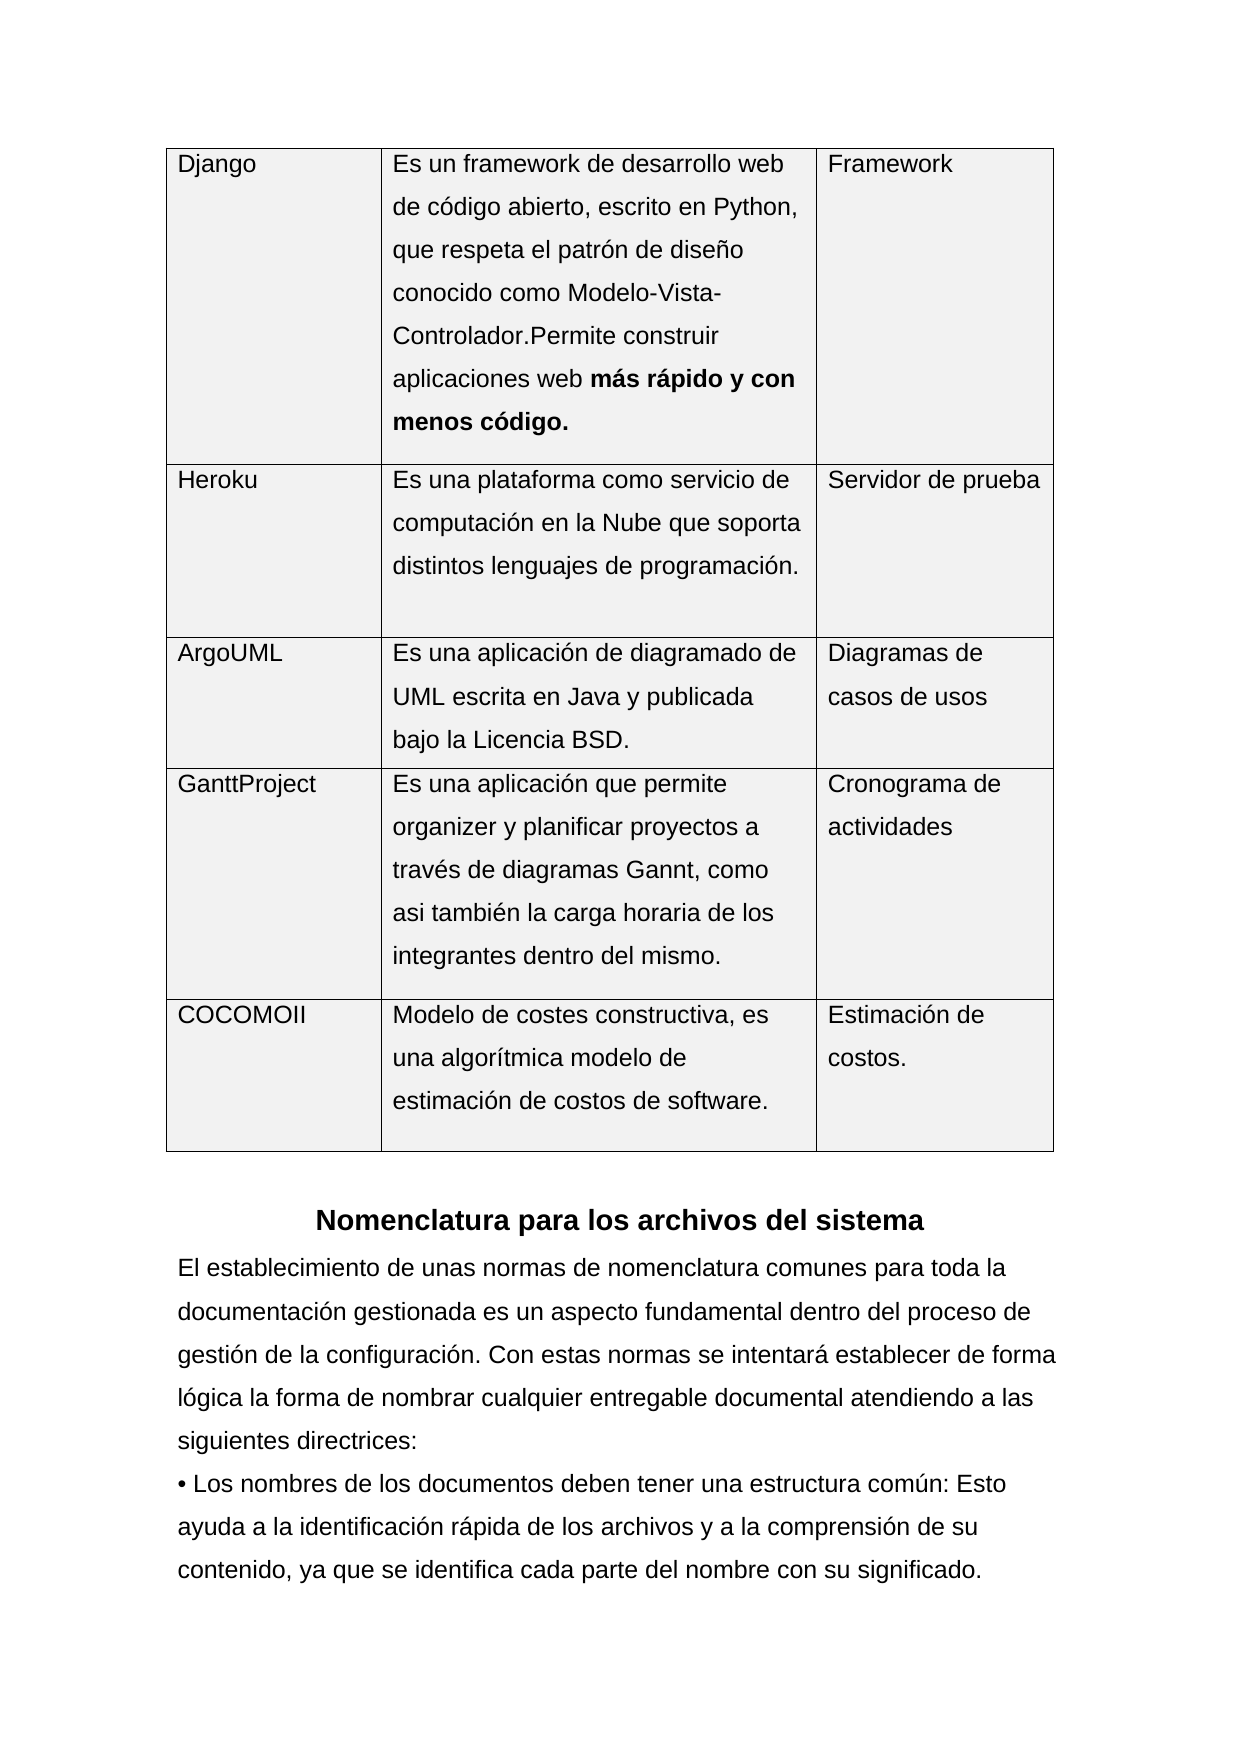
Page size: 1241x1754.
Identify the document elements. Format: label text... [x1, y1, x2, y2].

table_cell Servidor de prueba [817, 465, 1053, 637]
table_cell Heroku [167, 465, 381, 637]
table_cell ArgoUML [167, 638, 381, 768]
table_cell Framework [817, 149, 1053, 464]
text El establecimiento de unas normas de nomenclatura comunes para toda la documentación gestionada es un aspecto fundamental dentro del proceso de gestión de la configuración. Con estas normas se intentará establecer de forma lógica la forma de nombrar cualquier entregable documental atendiendo a las siguientes directrices: [177, 1253, 1063, 1455]
table_cell Es una aplicación que permite organizer y planificar proyectos a través de diagramas Gannt, como asi también la carga horaria de los integrantes dentro del mismo. [382, 769, 816, 999]
table_cell Es una aplicación de diagramado de UML escrita en Java y publicada bajo la Licencia BSD. [382, 638, 816, 768]
table_cell COCOMOII [167, 1000, 381, 1151]
table_cell Cronograma de actividades [817, 769, 1053, 999]
table_cell Es un framework de desarrollo web de código abierto, escrito en Python, que respeta el patrón de diseño conocido como Modelo-Vista-Controlador.Permite construir aplicaciones web más rápido y con menos código. [382, 149, 816, 464]
table_cell Estimación de costos. [817, 1000, 1053, 1151]
table_cell GanttProject [167, 769, 381, 999]
table_cell Django [167, 149, 381, 464]
table_cell Diagramas de casos de usos [817, 638, 1053, 768]
table_cell Es una plataforma como servicio de computación en la Nube que soporta distintos lenguajes de programación. [382, 465, 816, 637]
text Nomenclatura para los archivos del sistema [177, 1203, 1063, 1237]
text • Los nombres de los documentos deben tener una estructura común: Esto ayuda a la identificación rápida de los archivos y a la comprensión de su contenido, ya que se identifica cada parte del nombre con su significado. [177, 1469, 1063, 1584]
table_cell Modelo de costes constructiva, es una algorítmica modelo de estimación de costos de software. [382, 1000, 816, 1151]
